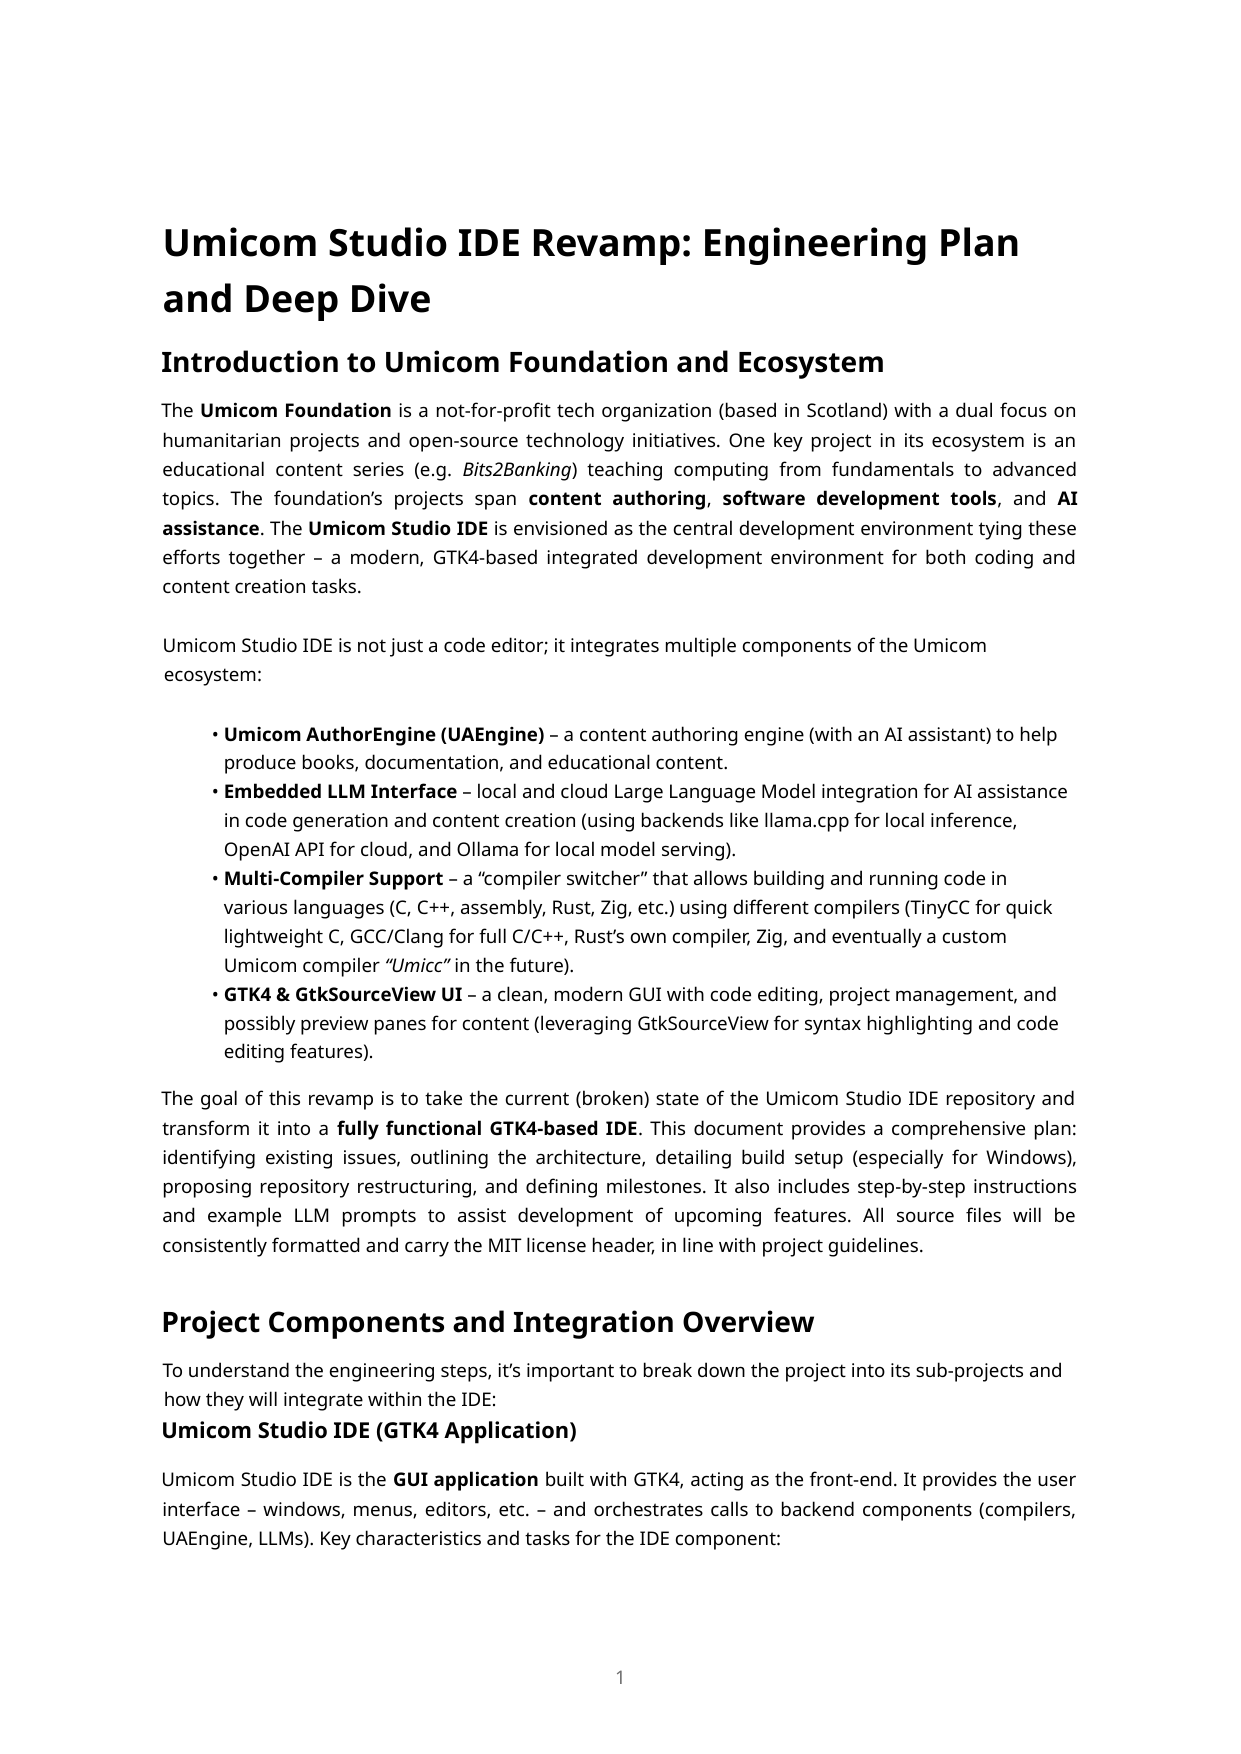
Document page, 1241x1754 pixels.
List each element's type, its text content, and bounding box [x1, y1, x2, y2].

text Umicom Studio IDE is not just a code editor; it integrates multiple components of the Umicom ecosystem: [162, 633, 1076, 687]
text Umicom Studio IDE is the GUI application built with GTK4, acting as the front-end. It provides the user interface – windows, menus, editors, etc. – and orchestrates calls to backend components (compilers, UAEngine, LLMs). Key characteristics and tasks for the IDE component: [161, 1467, 1077, 1551]
list Embedded LLM Interface – local and cloud Large Language Model integration for AI assistance in code generation and content creation (using backends like llama.cpp for local inference, OpenAI API for cloud, and Ollama for local model serving). [212, 779, 1076, 862]
text Umicom Studio IDE Revamp: Engineering Plan and Deep Dive [162, 216, 1078, 323]
subtitle Project Components and Integration Overview [161, 1302, 1078, 1341]
list Multi-Compiler Support – a “compiler switcher” that allows building and running code in various languages (C, C++, assembly, Rust, Zig, etc.) using different compilers (TinyCC for quick lightweight C, GCC/Clang for full C/C++, Rust’s own compiler, Zig, and eventually a custom Umicom compiler “Umicc” in the future). [212, 866, 1076, 977]
subtitle Umicom Studio IDE (GTK4 Application) [161, 1415, 1033, 1445]
text The goal of this revamp is to take the current (broken) state of the Umicom Studio IDE repository and transform it into a fully functional GTK4-based IDE. This document provides a comprehensive plan: identifying existing issues, outlining the architecture, detailing build setup (especially for Windows), proposing repository restructuring, and defining milestones. It also includes step-by-step instructions and example LLM prompts to assist development of upcoming features. All source files will be consistently formatted and carry the MIT license header, in line with project guidelines. [161, 1086, 1078, 1257]
text The Umicom Foundation is a not-for-profit tech organization (based in Scotland) with a dual focus on humanitarian projects and open-source technology initiatives. One key project in its ecosystem is an educational content series (e.g. Bits2Banking) teaching computing from fundamentals to advanced topics. The foundation’s projects span content authoring, software development tools, and AI assistance. The Umicom Studio IDE is envisioned as the central development environment tying these efforts together – a modern, GTK4-based integrated development environment for both coding and content creation tasks. [161, 398, 1078, 599]
subtitle Introduction to Umicom Foundation and Ecosystem [161, 343, 1078, 381]
list GTK4 & GtkSourceView UI – a clean, modern GUI with code editing, project management, and possibly preview panes for content (leveraging GtkSourceView for syntax highlighting and code editing features). [212, 981, 1076, 1064]
text To understand the engineering steps, it’s important to break down the project into its sub-projects and how they will integrate within the IDE: [162, 1357, 1076, 1411]
list Umicom AuthorEngine (UAEngine) – a content authoring engine (with an AI assistant) to help produce books, documentation, and educational content. [212, 721, 1076, 775]
